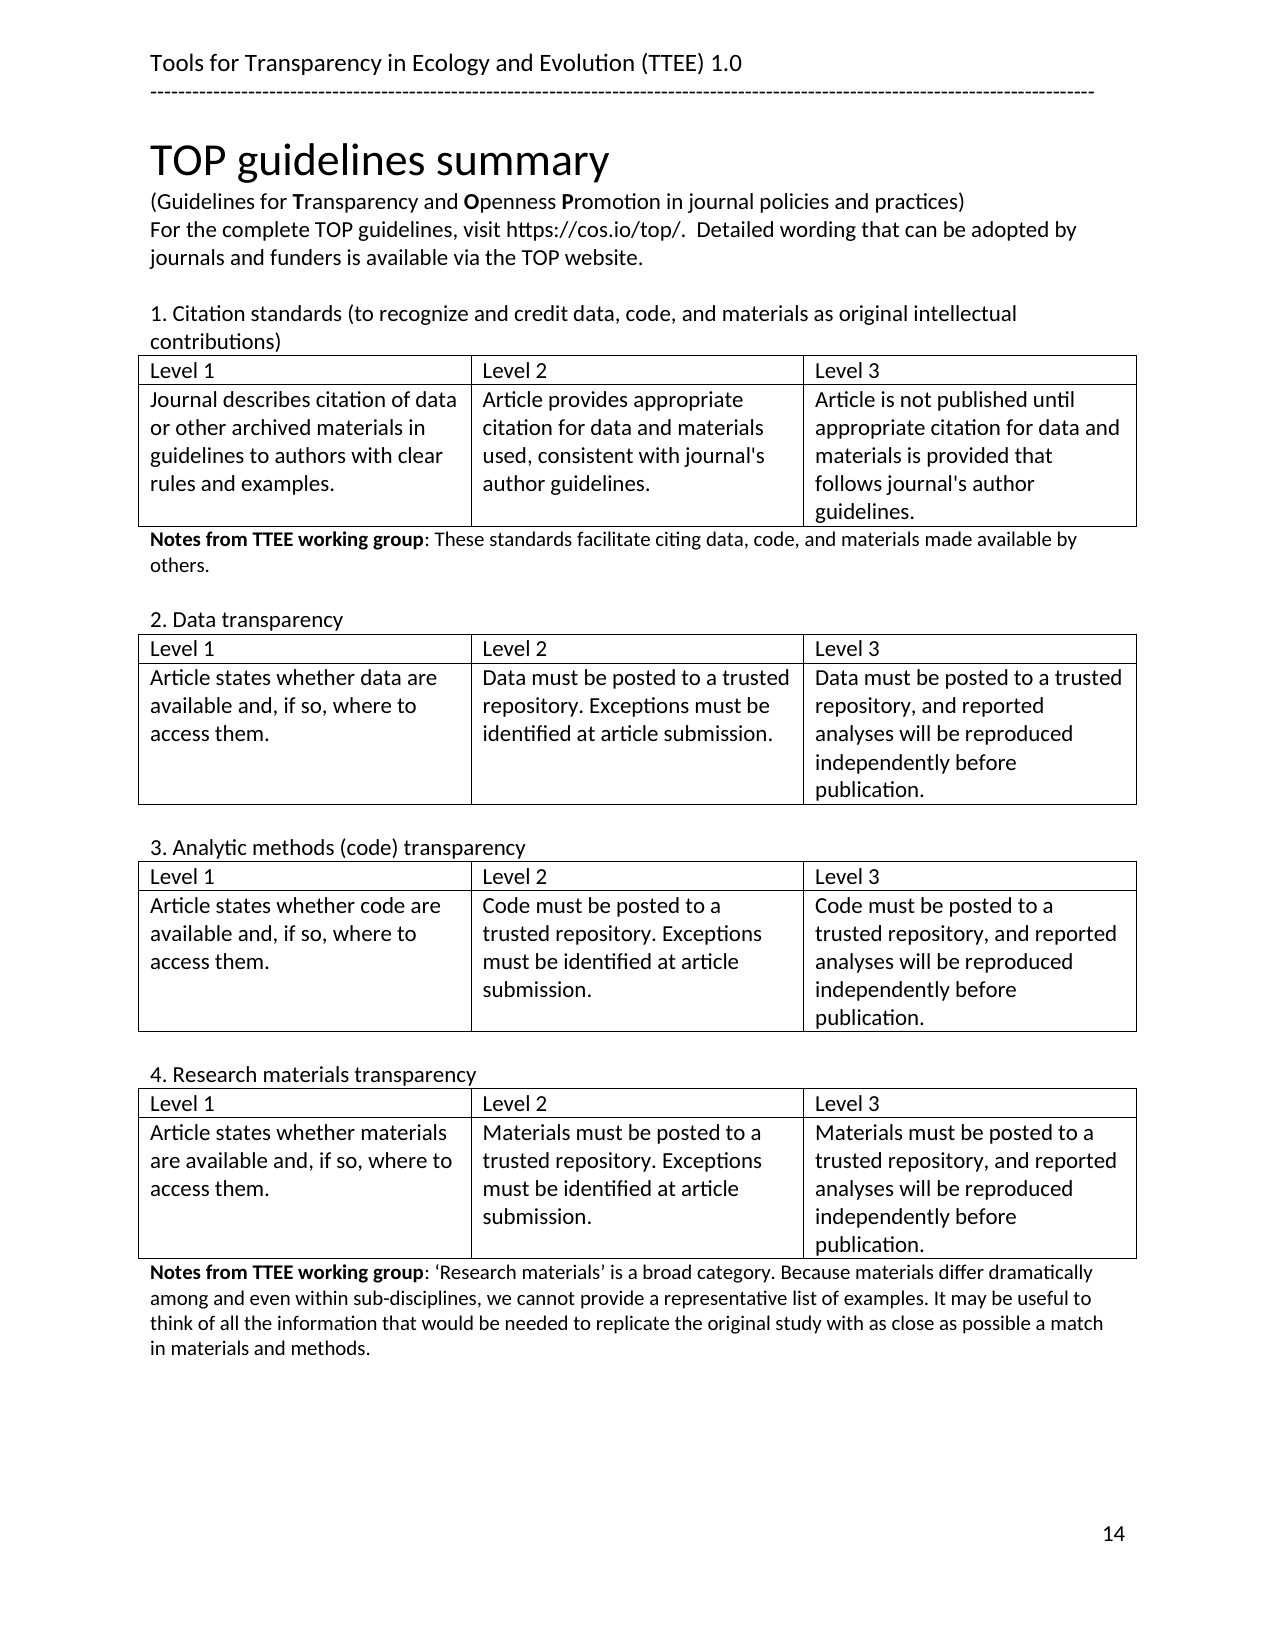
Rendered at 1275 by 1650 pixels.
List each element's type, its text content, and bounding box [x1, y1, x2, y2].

table_header Level 3 [804, 1089, 1136, 1117]
table_cell Materials must be posted to a trusted repository. Exceptions must be identified at article submission. [472, 1118, 803, 1258]
table_header Level 2 [472, 356, 803, 384]
table_cell Article states whether code are available and, if so, where to access them. [139, 891, 471, 1031]
table_cell Article states whether data are available and, if so, where to access them. [139, 664, 471, 804]
table_header Level 3 [804, 862, 1136, 890]
table_header Level 1 [139, 1089, 471, 1117]
table_cell Data must be posted to a trusted repository, and reported analyses will be reproduced independently before publication. [804, 664, 1136, 804]
table_header Level 1 [139, 356, 471, 384]
table_cell Article provides appropriate citation for data and materials used, consistent with journal's author guidelines. [472, 385, 803, 526]
text 4. Research materials transparency [150, 1060, 1125, 1088]
table_cell Code must be posted to a trusted repository. Exceptions must be identified at article submission. [472, 891, 803, 1031]
table_header Level 3 [804, 635, 1136, 662]
text 3. Analytic methods (code) transparency [150, 833, 1125, 861]
table_cell Article is not published until appropriate citation for data and materials is provided that follows journal's author guidelines. [804, 385, 1136, 526]
table_header Level 2 [472, 1089, 803, 1117]
table_header Level 1 [139, 862, 471, 890]
text Notes from TTEE working group: ‘Research materials’ is a broad category. Because materials differ dramatically among and even within sub-disciplines, we cannot provide a representative list of examples. It may be useful to think of all the information that would be needed to replicate the original study with as close as possible a match in materials and methods. [150, 1259, 1125, 1361]
text (Guidelines for Transparency and Openness Promotion in journal policies and practices) [150, 187, 1125, 215]
table_header Level 3 [804, 356, 1136, 384]
table_header Level 1 [139, 635, 471, 662]
text 2. Data transparency [150, 605, 1125, 633]
text 1. Citation standards (to recognize and credit data, code, and materials as original intellectual contributions) [150, 299, 1125, 355]
table_cell Journal describes citation of data or other archived materials in guidelines to authors with clear rules and examples. [139, 385, 471, 526]
table_cell Code must be posted to a trusted repository, and reported analyses will be reproduced independently before publication. [804, 891, 1136, 1031]
text TOP guidelines summary [150, 131, 1125, 187]
text For the complete TOP guidelines, visit https://cos.io/top/. Detailed wording that can be adopted by journals and funders is available via the TOP website. [150, 215, 1125, 271]
table_header Level 2 [472, 862, 803, 890]
table_cell Data must be posted to a trusted repository. Exceptions must be identified at article submission. [472, 664, 803, 804]
table_cell Materials must be posted to a trusted repository, and reported analyses will be reproduced independently before publication. [804, 1118, 1136, 1258]
text Notes from TTEE working group: These standards facilitate citing data, code, and materials made available by others. [150, 527, 1125, 577]
table_header Level 2 [472, 635, 803, 662]
table_cell Article states whether materials are available and, if so, where to access them. [139, 1118, 471, 1258]
